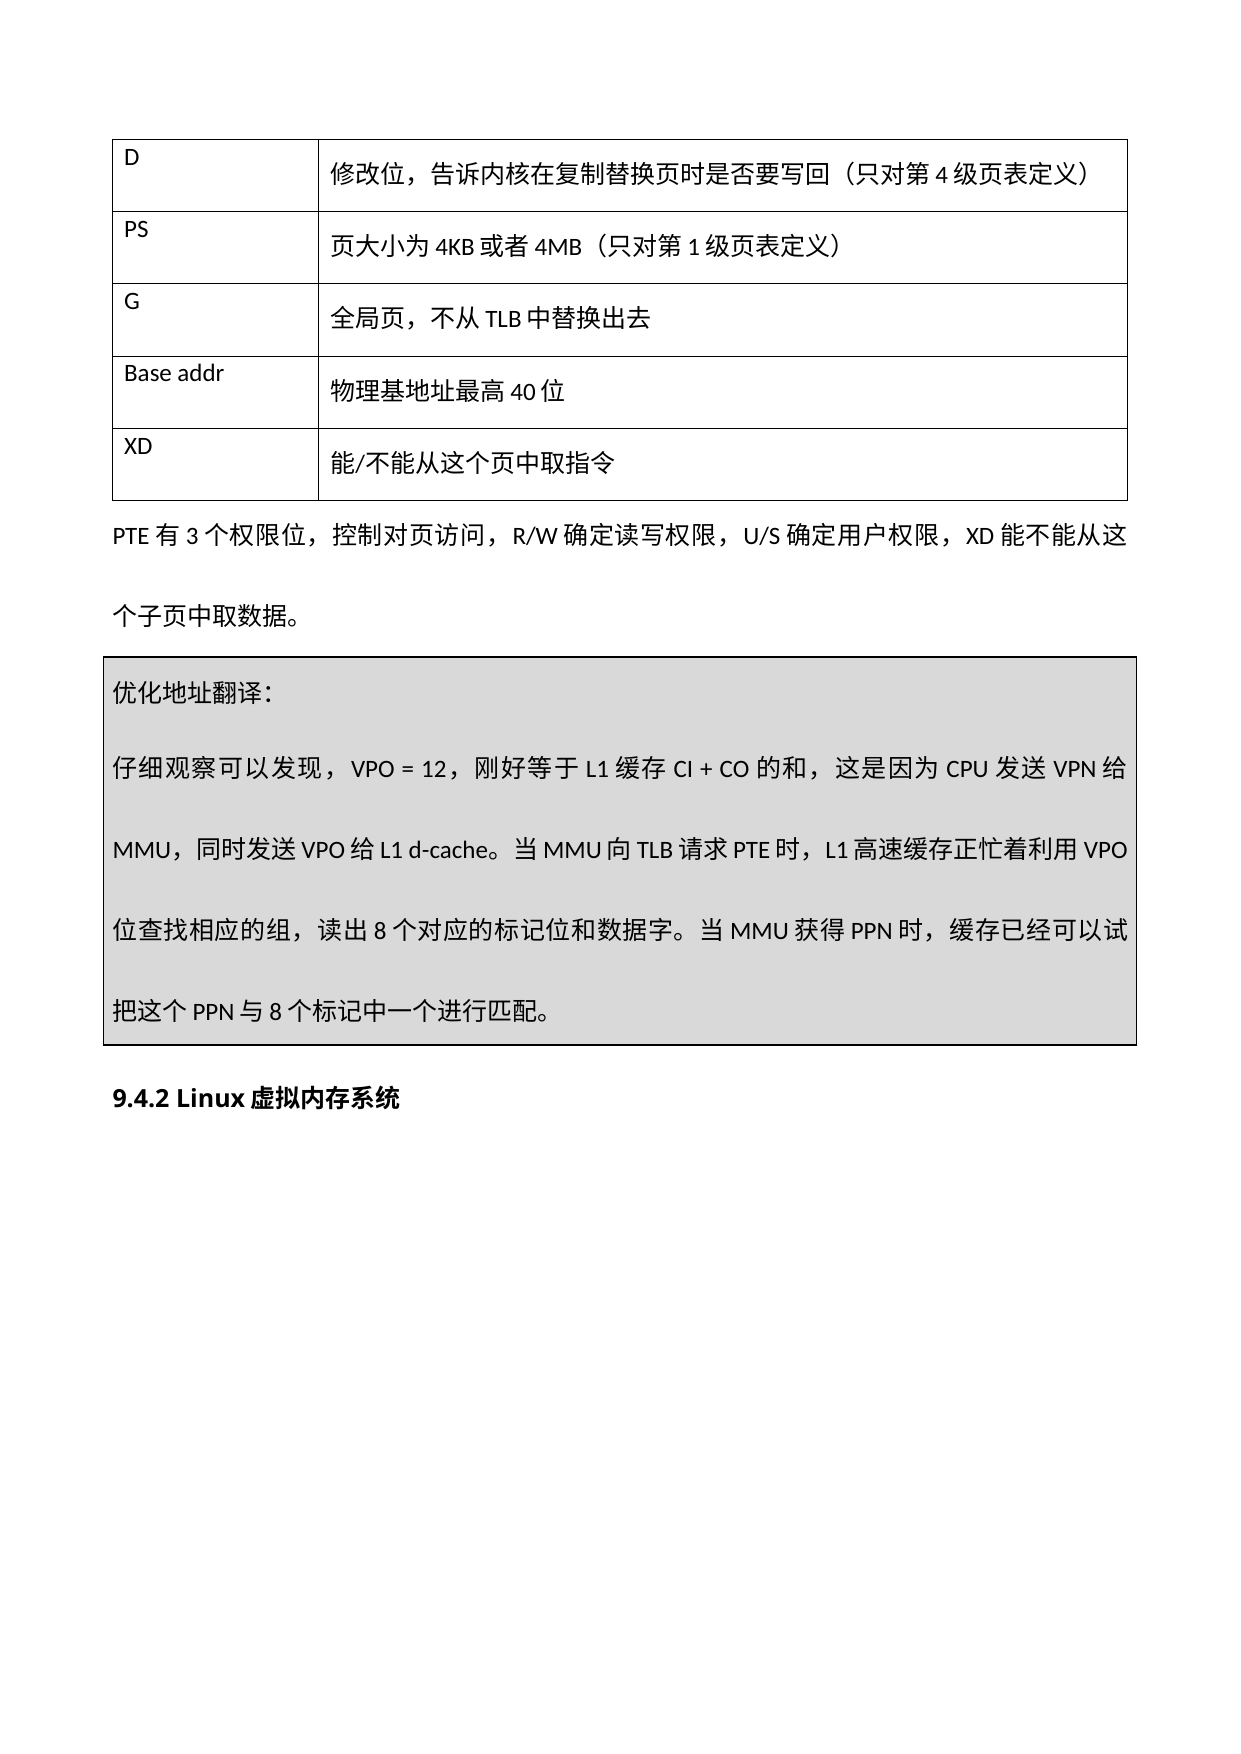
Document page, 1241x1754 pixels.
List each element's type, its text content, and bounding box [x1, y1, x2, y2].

text 仔细观察可以发现，VPO = 12，刚好等于L1缓存CI + CO的和，这是因为CPU发送VPN给MMU，同时发送VPO给L1 d-cache。当MMU向TLB请求PTE时，L1高速缓存正忙着利用VPO位查找相应的组，读出8个对应的标记位和数据字。当MMU获得PPN时，缓存已经可以试把这个PPN与8个标记中一个进行匹配。 [104, 731, 1136, 1044]
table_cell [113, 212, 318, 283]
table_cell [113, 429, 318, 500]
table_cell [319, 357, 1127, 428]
text 优化地址翻译： [104, 658, 1136, 724]
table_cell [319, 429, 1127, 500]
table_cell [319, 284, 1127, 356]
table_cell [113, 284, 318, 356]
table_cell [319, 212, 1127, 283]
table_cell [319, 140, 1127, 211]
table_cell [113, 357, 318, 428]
text PTE有3个权限位，控制对页访问，R/W确定读写权限，U/S确定用户权限，XD能不能从这个子页中取数据。 [112, 501, 1128, 647]
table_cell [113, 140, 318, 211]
subtitle 9.4.2 Linux虚拟内存系统 [112, 1064, 1128, 1129]
